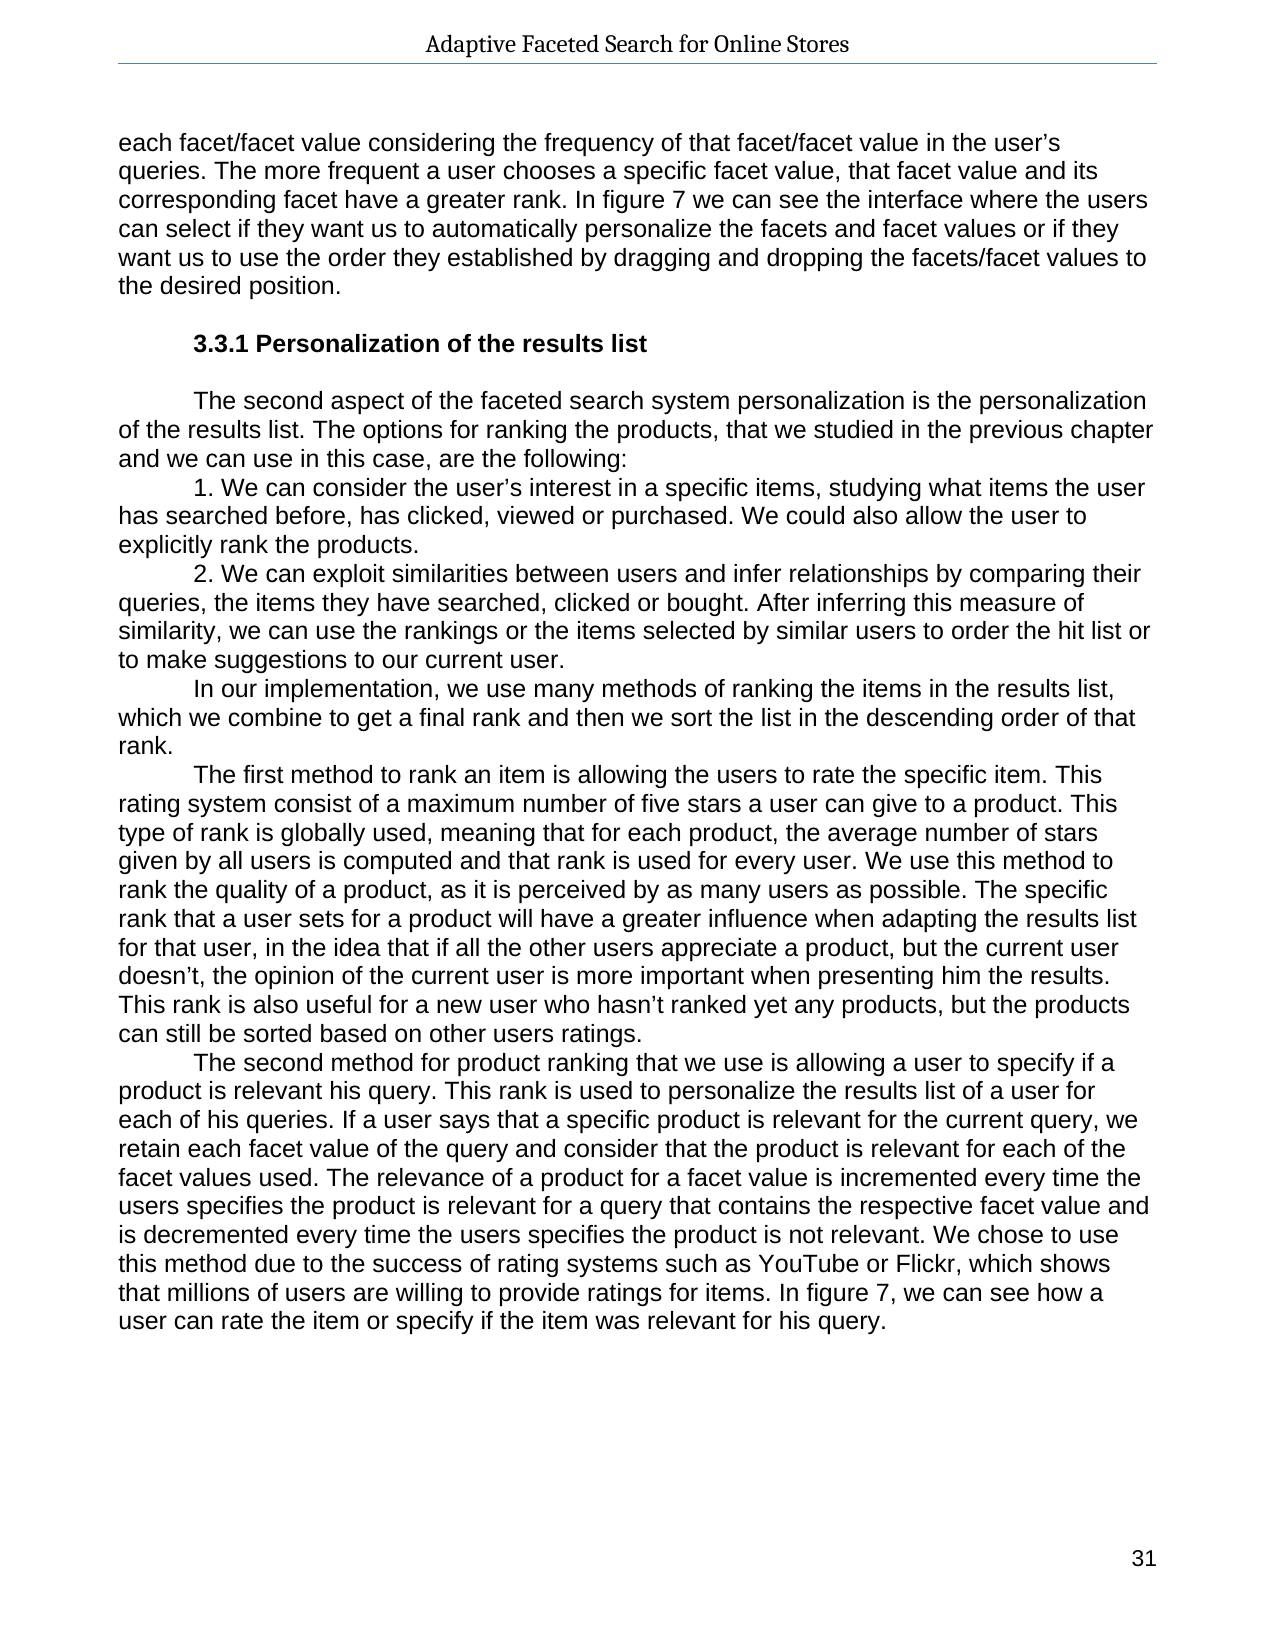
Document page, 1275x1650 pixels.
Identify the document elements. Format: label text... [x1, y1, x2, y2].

text The first method to rank an item is allowing the users to rate the specific item. This rating system consist of a maximum number of five stars a user can give to a product. This type of rank is globally used, meaning that for each product, the average number of stars given by all users is computed and that rank is used for every user. We use this method to rank the quality of a product, as it is perceived by as many users as possible. The specific rank that a user sets for a product will have a greater influence when adapting the results list for that user, in the idea that if all the other users appreciate a product, but the current user doesn’t, the opinion of the current user is more important when presenting him the results. This rank is also useful for a new user who hasn’t ranked yet any products, but the products can still be sorted based on other users ratings. [118, 760, 1157, 1047]
text 2. We can exploit similarities between users and infer relationships by comparing their queries, the items they have searched, clicked or bought. After inferring this measure of similarity, we can use the rankings or the items selected by similar users to order the hit list or to make suggestions to our current user. [118, 559, 1157, 674]
text In our implementation, we use many methods of ranking the items in the results list, which we combine to get a final rank and then we sort the list in the descending order of that rank. [118, 674, 1157, 760]
text The second aspect of the faceted search system personalization is the personalization of the results list. The options for ranking the products, that we studied in the previous chapter and we can use in this case, are the following: [118, 386, 1157, 472]
text 3.3.1 Personalization of the results list [193, 329, 1157, 357]
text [118, 127, 1157, 300]
text 1. We can consider the user’s interest in a specific items, studying what items the user has searched before, has clicked, viewed or purchased. We could also allow the user to explicitly rank the products. [118, 472, 1157, 559]
text The second method for product ranking that we use is allowing a user to specify if a product is relevant his query. This rank is used to personalize the results list of a user for each of his queries. If a user says that a specific product is relevant for the current query, we retain each facet value of the query and consider that the product is relevant for each of the facet values used. The relevance of a product for a facet value is incremented every time the users specifies the product is relevant for a query that contains the respective facet value and is decremented every time the users specifies the product is not relevant. We chose to use this method due to the success of rating systems such as YouTube or Flickr, which shows that millions of users are willing to provide ratings for items. In figure 7, we can see how a user can rate the item or specify if the item was relevant for his query. [118, 1047, 1157, 1335]
